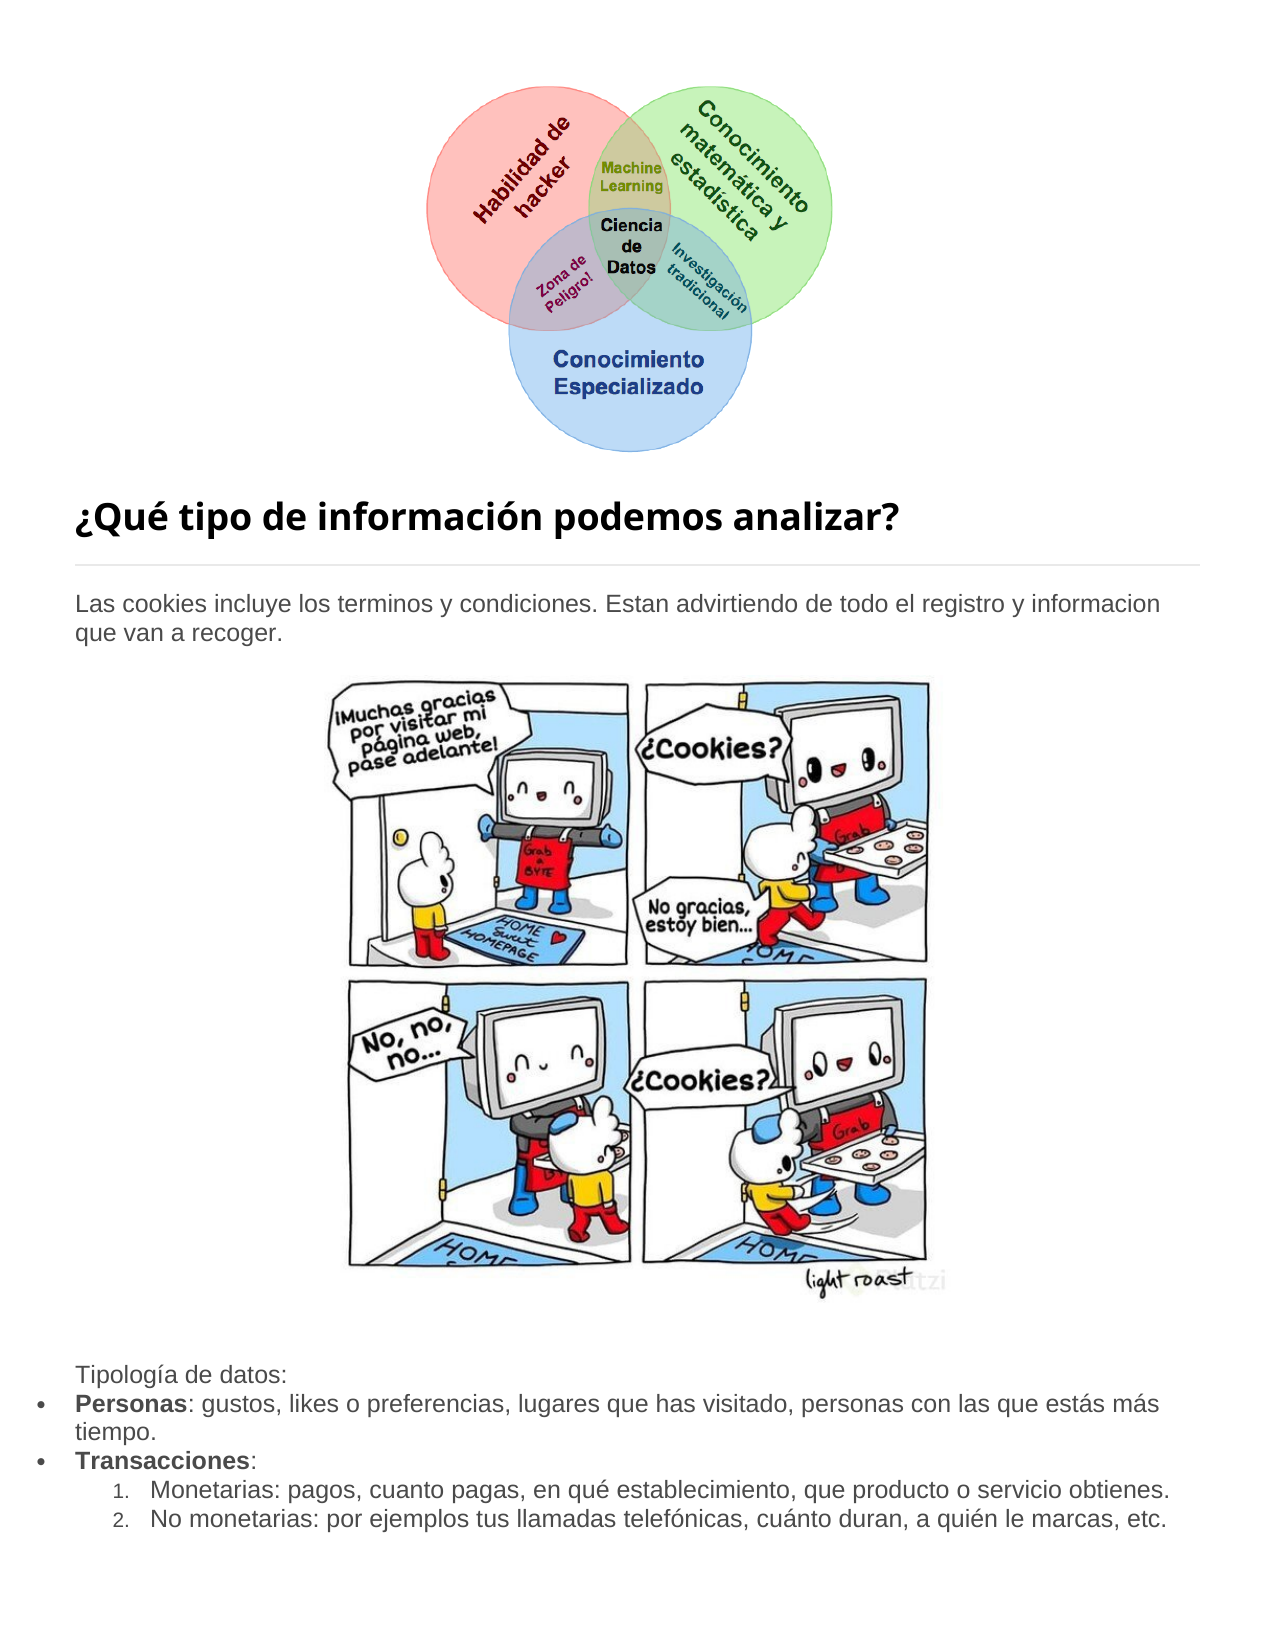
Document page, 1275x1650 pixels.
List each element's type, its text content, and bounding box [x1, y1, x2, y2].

list Transacciones: [37, 1446, 1200, 1475]
picture [303, 75, 972, 462]
text Las cookies incluye los terminos y condiciones. Estan advirtiendo de todo el registro y informacion que van a recoger. [75, 589, 1200, 647]
list Monetarias: pagos, cuanto pagas, en qué establecimiento, que producto o servicio obtienes. [112, 1475, 1200, 1503]
list No monetarias: por ejemplos tus llamadas telefónicas, cuánto duran, a quién le marcas, etc. [112, 1503, 1200, 1532]
list Personas: gustos, likes o preferencias, lugares que has visitado, personas con las que estás más tiempo. [37, 1388, 1200, 1446]
text Tipología de datos: [75, 1360, 1200, 1388]
picture [324, 675, 951, 1303]
text ¿Qué tipo de información podemos analizar? [75, 490, 1200, 564]
